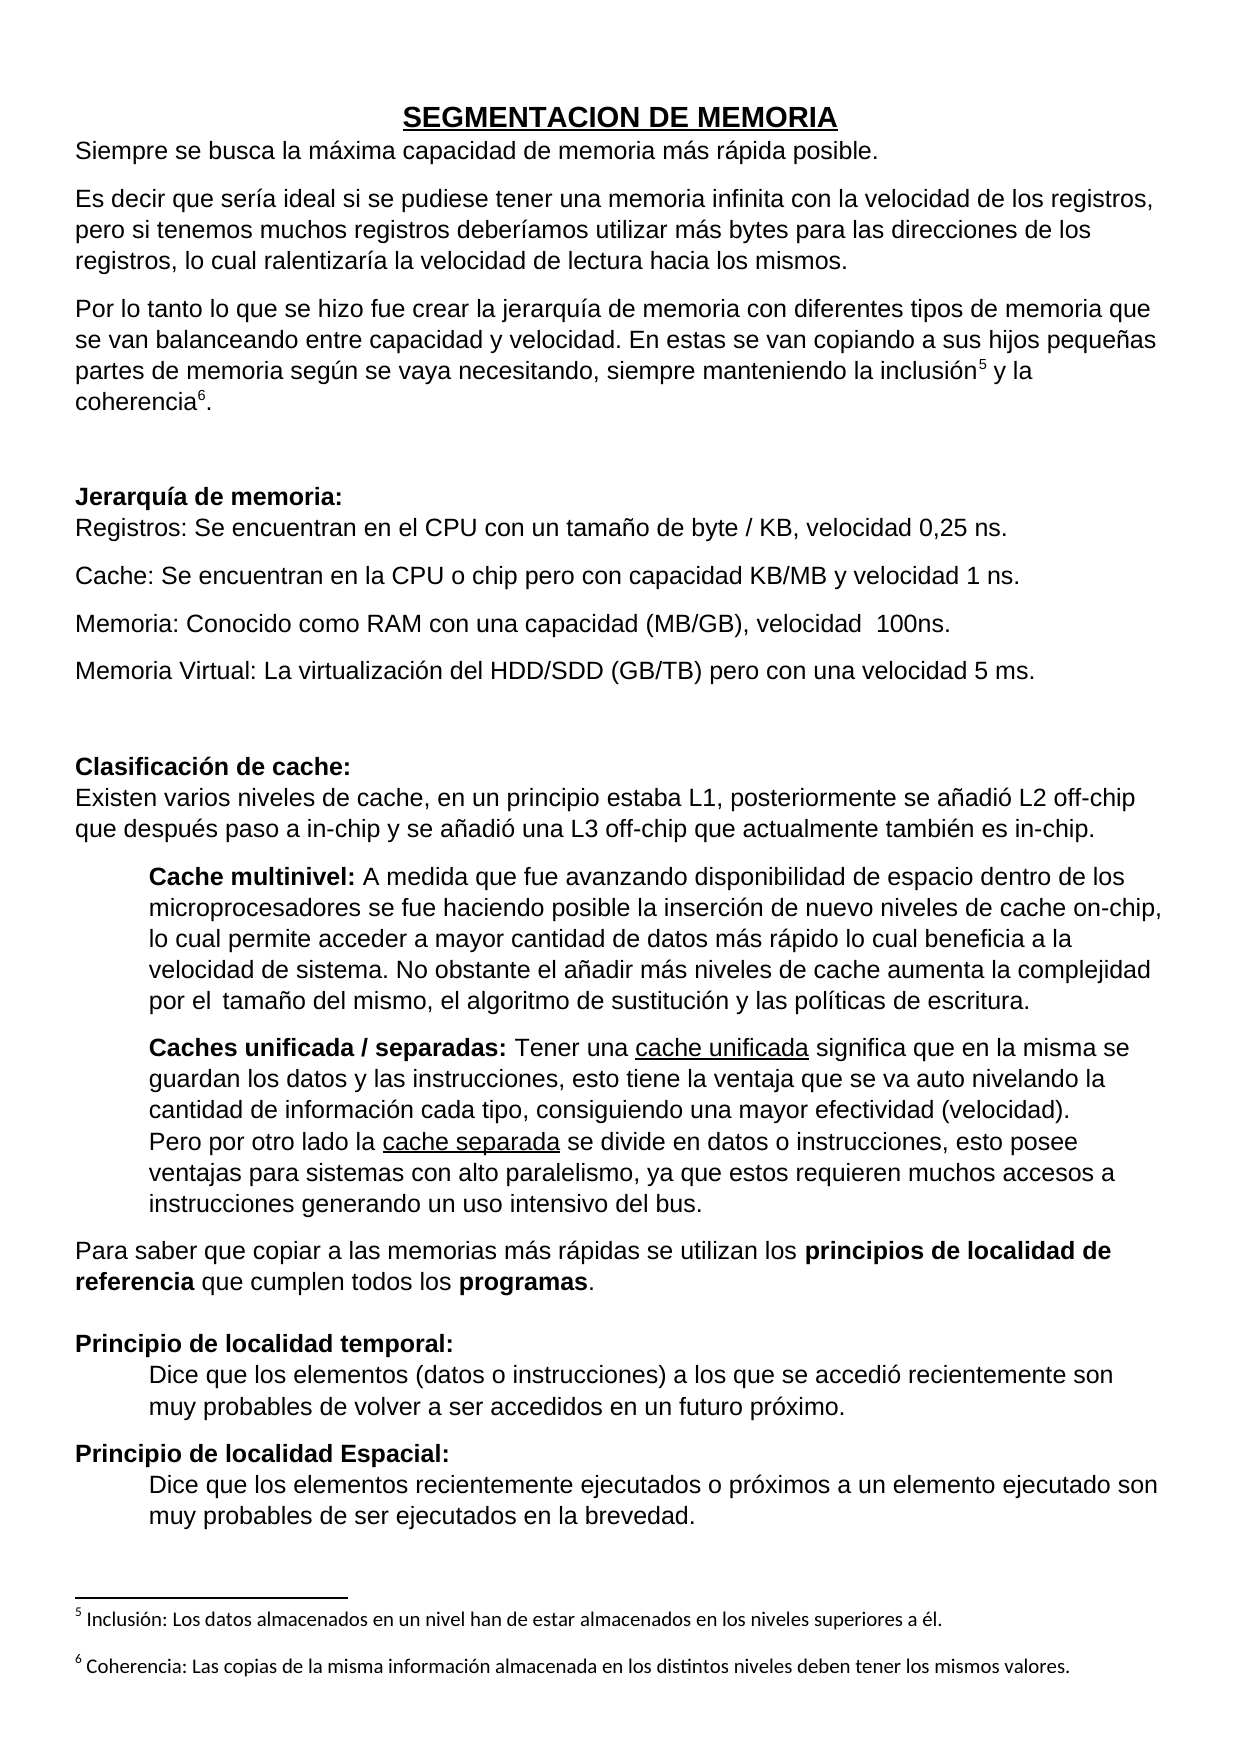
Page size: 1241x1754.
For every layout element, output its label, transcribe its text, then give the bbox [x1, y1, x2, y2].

text Por lo tanto lo que se hizo fue crear la jerarquía de memoria con diferentes tipos de memoria que se van balanceando entre capacidad y velocidad. En estas se van copiando a sus hijos pequeñas partes de memoria según se vaya necesitando, siempre manteniendo la inclusión y la coherencia. [75, 294, 1165, 416]
subtitle SEGMENTACION DE MEMORIA [75, 100, 1165, 133]
text Cache multinivel: A medida que fue avanzando disponibilidad de espacio dentro de los microprocesadores se fue haciendo posible la inserción de nuevo niveles de cache on-chip, lo cual permite acceder a mayor cantidad de datos más rápido lo cual beneficia a la velocidad de sistema. No obstante el añadir más niveles de cache aumenta la complejidad por el tamaño del mismo, el algoritmo de sustitución y las políticas de escritura. [75, 862, 1165, 1014]
text Memoria: Conocido como RAM con una capacidad (MB/GB), velocidad 100ns. [75, 609, 1165, 637]
subtitle Clasificación de cache: [75, 752, 1165, 781]
subtitle Jerarquía de memoria: [75, 482, 1165, 511]
text Principio de localidad Espacial: Dice que los elementos recientemente ejecutados o próximos a un elemento ejecutado son muy probables de ser ejecutados en la brevedad. [75, 1439, 1165, 1530]
text Cache: Se encuentran en la CPU o chip pero con capacidad KB/MB y velocidad 1 ns. [75, 561, 1165, 590]
text Existen varios niveles de cache, en un principio estaba L1, posteriormente se añadió L2 off-chip que después paso a in-chip y se añadió una L3 off-chip que actualmente también es in-chip. [75, 783, 1165, 843]
text Memoria Virtual: La virtualización del HDD/SDD (GB/TB) pero con una velocidad 5 ms. [75, 656, 1165, 685]
text Registros: Se encuentran en el CPU con un tamaño de byte / KB, velocidad 0,25 ns. [75, 513, 1165, 542]
text Caches unificada / separadas: Tener una cache unificada significa que en la misma se guardan los datos y las instrucciones, esto tiene la ventaja que se va auto nivelando la cantidad de información cada tipo, consiguiendo una mayor efectividad (velocidad). Pero por otro lado la cache separada se divide en datos o instrucciones, esto posee ventajas para sistemas con alto paralelismo, ya que estos requieren muchos accesos a instrucciones generando un uso intensivo del bus. [75, 1033, 1165, 1217]
text Siempre se busca la máxima capacidad de memoria más rápida posible. [75, 136, 1165, 165]
text Para saber que copiar a las memorias más rápidas se utilizan los principios de localidad de referencia que cumplen todos los programas. Principio de localidad temporal: Dice que los elementos (datos o instrucciones) a los que se accedió recientemente son muy probables de volver a ser accedidos en un futuro próximo. [75, 1236, 1165, 1420]
text Es decir que sería ideal si se pudiese tener una memoria infinita con la velocidad de los registros, pero si tenemos muchos registros deberíamos utilizar más bytes para las direcciones de los registros, lo cual ralentizaría la velocidad de lectura hacia los mismos. [75, 184, 1165, 275]
